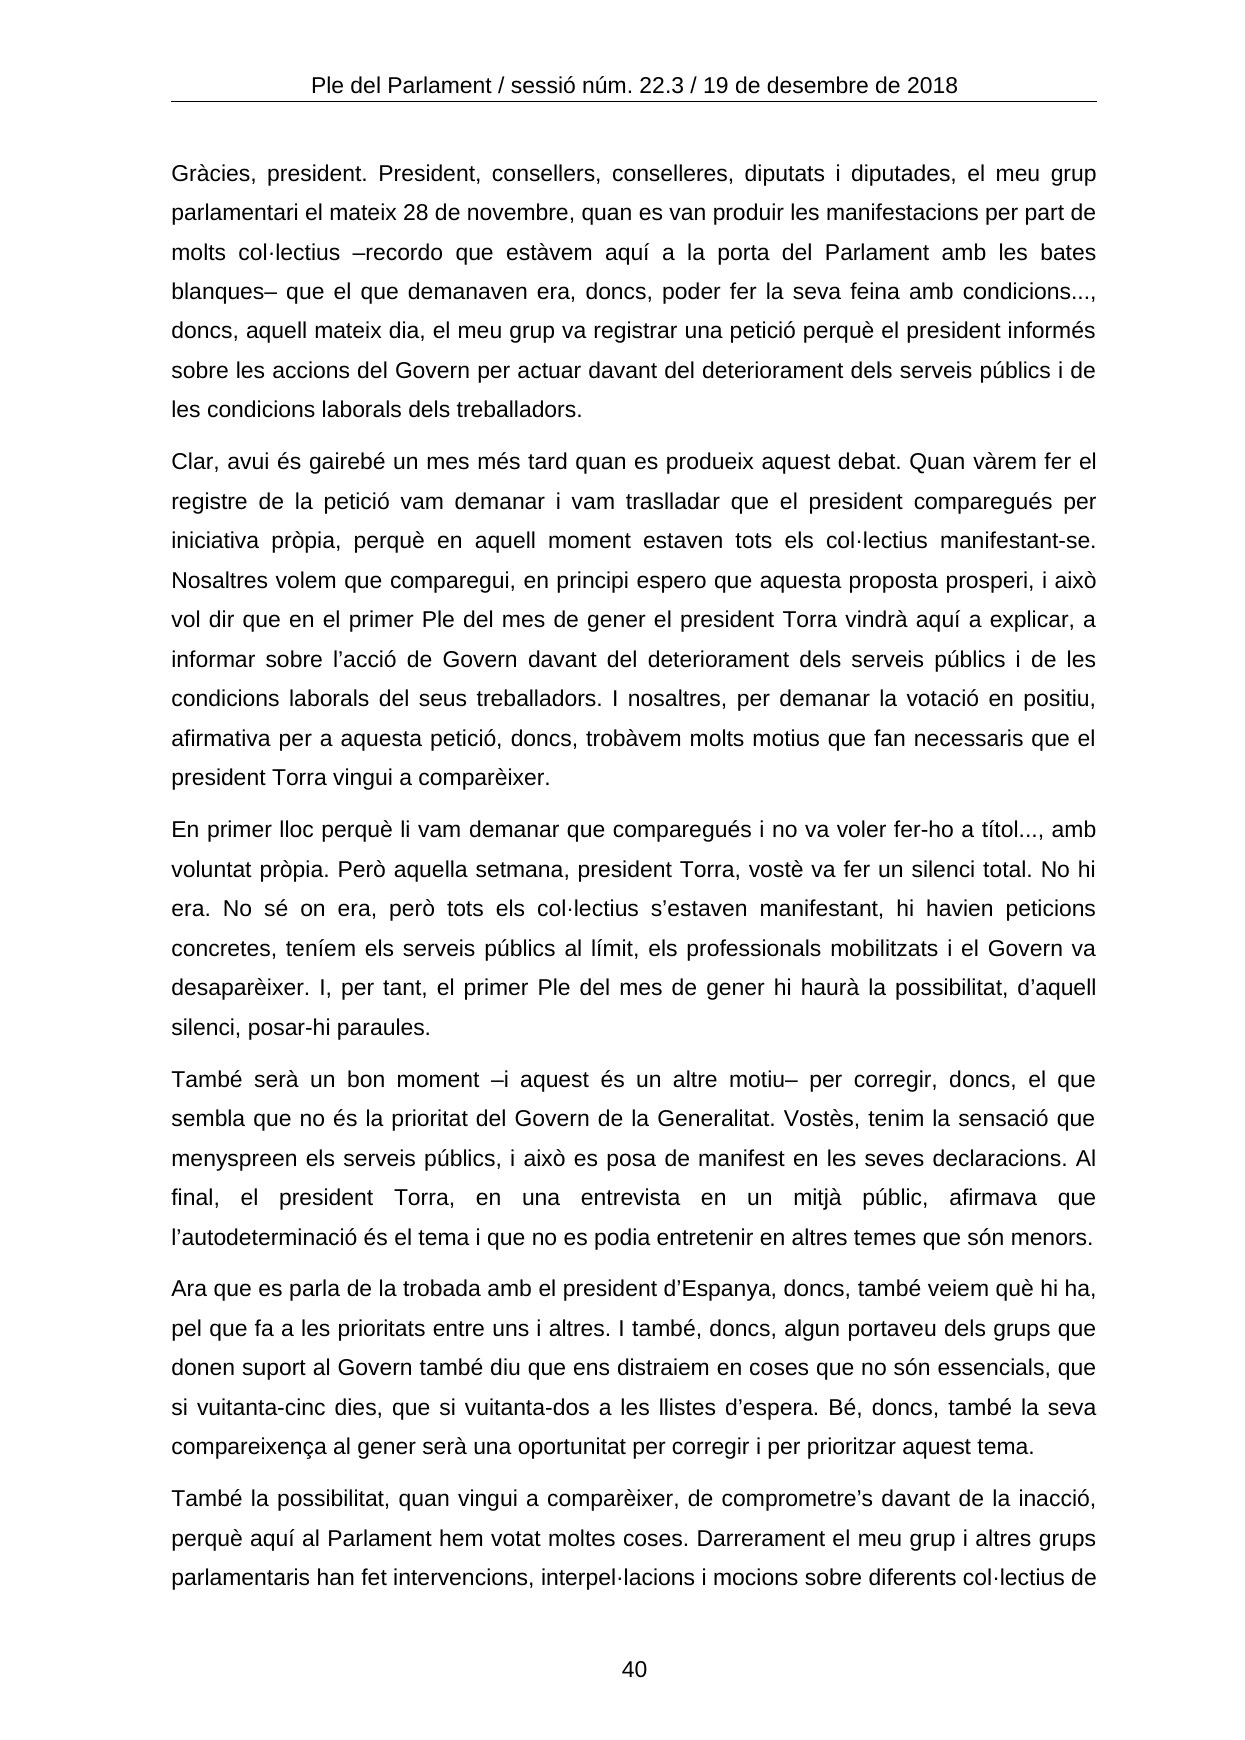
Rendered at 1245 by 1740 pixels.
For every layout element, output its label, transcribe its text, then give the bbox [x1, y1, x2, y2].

text Ara que es parla de la trobada amb el president d’Espanya, doncs, també veiem què hi ha, pel que fa a les prioritats entre uns i altres. I també, doncs, algun portaveu dels grups que donen suport al Govern també diu que ens distraiem en coses que no són essencials, que si vuitanta-cinc dies, que si vuitanta-dos a les llistes d’espera. Bé, doncs, també la seva compareixença al gener serà una oportunitat per corregir i per prioritzar aquest tema. [171, 1275, 1097, 1460]
text També serà un bon moment –i aquest és un altre motiu– per corregir, doncs, el que sembla que no és la prioritat del Govern de la Generalitat. Vostès, tenim la sensació que menyspreen els serveis públics, i això es posa de manifest en les seves declaracions. Al final, el president Torra, en una entrevista en un mitjà públic, afirmava que l’autodeterminació és el tema i que no es podia entretenir en altres temes que són menors. [171, 1066, 1097, 1250]
text En primer lloc perquè li vam demanar que comparegués i no va voler fer-ho a títol..., amb voluntat pròpia. Però aquella setmana, president Torra, vostè va fer un silenci total. No hi era. No sé on era, però tots els col·lectius s’estaven manifestant, hi havien peticions concretes, teníem els serveis públics al límit, els professionals mobilitzats i el Govern va desaparèixer. I, per tant, el primer Ple del mes de gener hi haurà la possibilitat, d’aquell silenci, posar-hi paraules. [171, 816, 1097, 1040]
text Clar, avui és gairebé un mes més tard quan es produeix aquest debat. Quan vàrem fer el registre de la petició vam demanar i vam traslladar que el president comparegués per iniciativa pròpia, perquè en aquell moment estaven tots els col·lectius manifestant-se. Nosaltres volem que comparegui, en principi espero que aquesta proposta prosperi, i això vol dir que en el primer Ple del mes de gener el president Torra vindrà aquí a explicar, a informar sobre l’acció de Govern davant del deteriorament dels serveis públics i de les condicions laborals del seus treballadors. I nosaltres, per demanar la votació en positiu, afirmativa per a aquesta petició, doncs, trobàvem molts motius que fan necessaris que el president Torra vingui a comparèixer. [171, 448, 1097, 791]
text Gràcies, president. President, consellers, conselleres, diputats i diputades, el meu grup parlamentari el mateix 28 de novembre, quan es van produir les manifestacions per part de molts col·lectius –recordo que estàvem aquí a la porta del Parlament amb les bates blanques– que el que demanaven era, doncs, poder fer la seva feina amb condicions..., doncs, aquell mateix dia, el meu grup va registrar una petició perquè el president informés sobre les accions del Govern per actuar davant del deteriorament dels serveis públics i de les condicions laborals dels treballadors. [171, 159, 1097, 423]
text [171, 1485, 1097, 1591]
